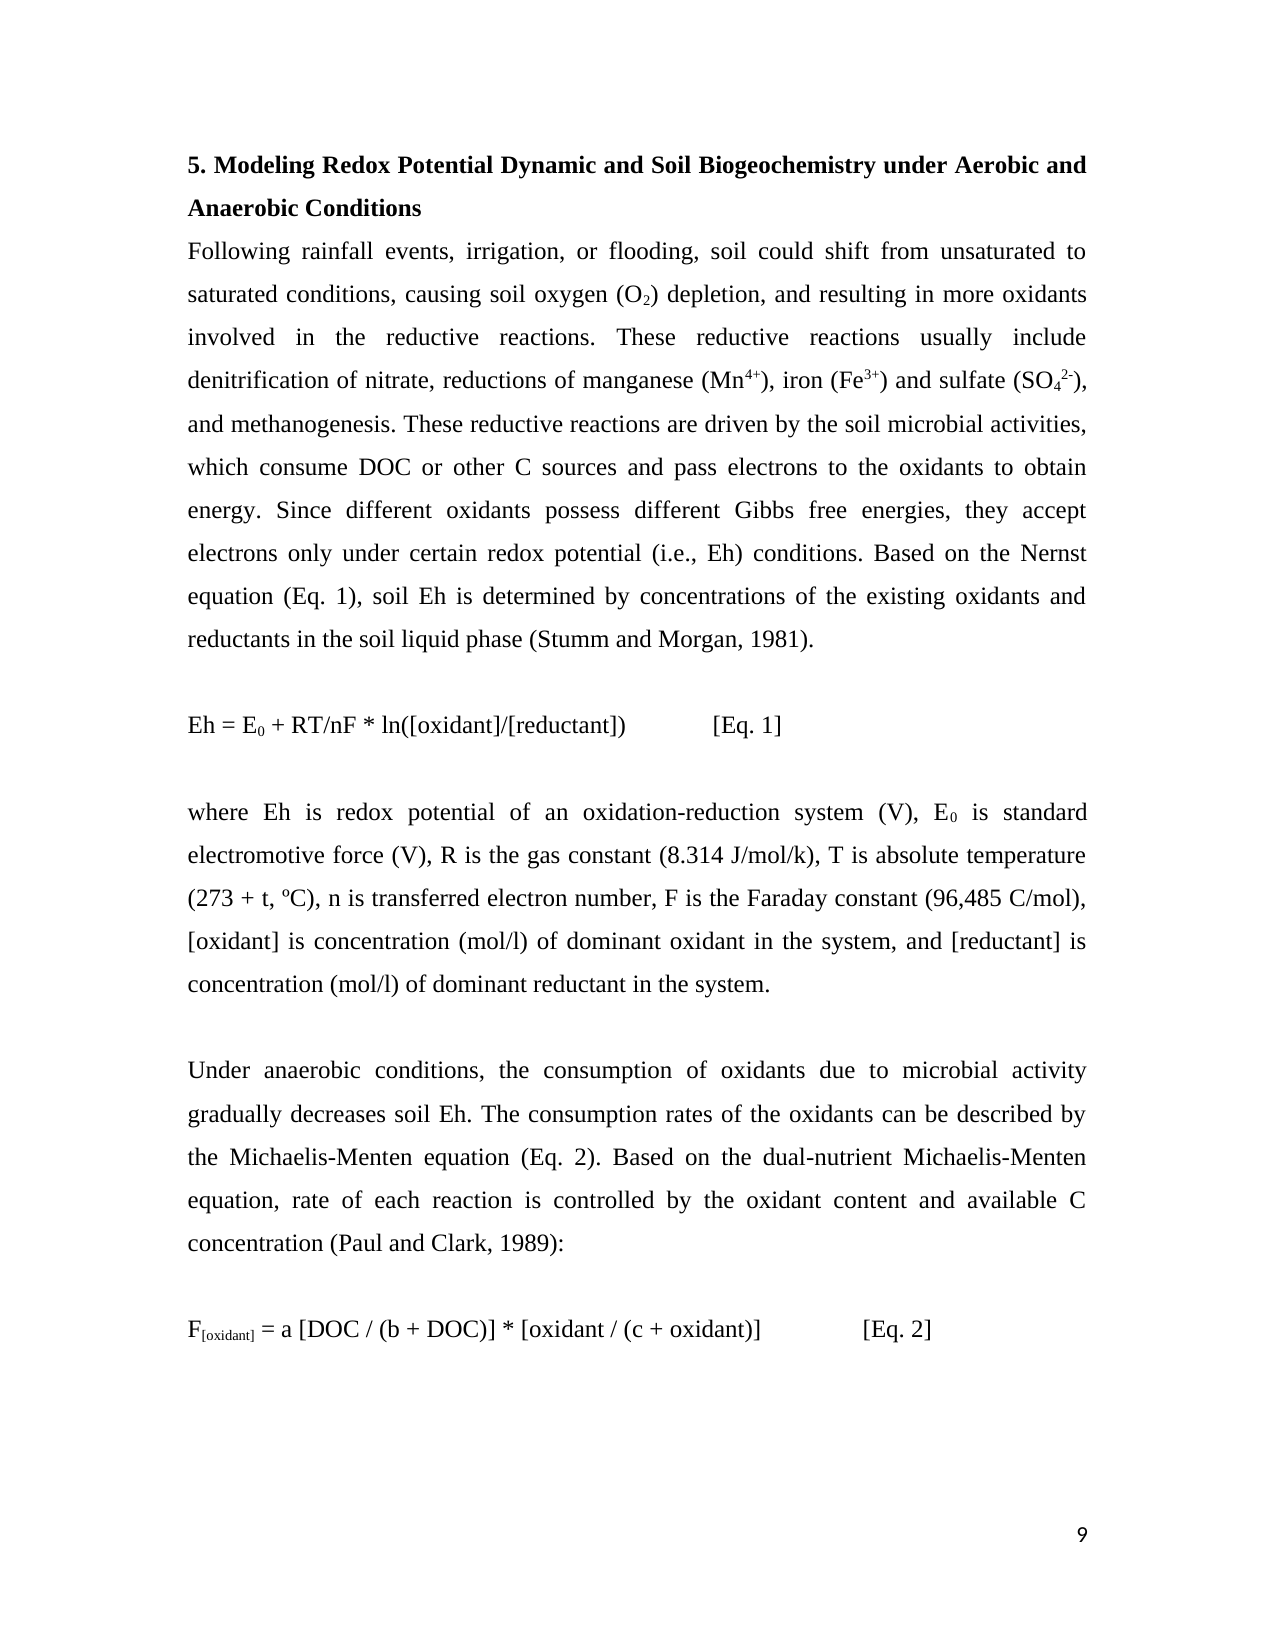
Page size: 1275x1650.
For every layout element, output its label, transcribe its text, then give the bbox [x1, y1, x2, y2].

text F[oxidant] = a [DOC / (b + DOC)] * [oxidant / (c + oxidant)] [Eq. 2] [187, 1314, 1087, 1343]
text Under anaerobic conditions, the consumption of oxidants due to microbial activity gradually decreases soil Eh. The consumption rates of the oxidants can be described by the Michaelis-Menten equation (Eq. 2). Based on the dual-nutrient Michaelis-Menten equation, rate of each reaction is controlled by the oxidant content and available C concentration (Paul and Clark, 1989): [187, 1056, 1087, 1257]
text 5. Modeling Redox Potential Dynamic and Soil Biogeochemistry under Aerobic and Anaerobic Conditions [187, 150, 1087, 222]
text Eh = E0 + RT/nF * ln([oxidant]/[reductant]) [Eq. 1] [187, 711, 1087, 739]
text where Eh is redox potential of an oxidation-reduction system (V), E0 is standard electromotive force (V), R is the gas constant (8.314 J/mol/k), T is absolute temperature (273 + t, ºC), n is transferred electron number, F is the Faraday constant (96,485 C/mol), [oxidant] is concentration (mol/l) of dominant oxidant in the system, and [reductant] is concentration (mol/l) of dominant reductant in the system. [187, 797, 1087, 998]
text Following rainfall events, irrigation, or flooding, soil could shift from unsaturated to saturated conditions, causing soil oxygen (O2) depletion, and resulting in more oxidants involved in the reductive reactions. These reductive reactions usually include denitrification of nitrate, reductions of manganese (Mn4+), iron (Fe3+) and sulfate (SO42-), and methanogenesis. These reductive reactions are driven by the soil microbial activities, which consume DOC or other C sources and pass electrons to the oxidants to obtain energy. Since different oxidants possess different Gibbs free energies, they accept electrons only under certain redox potential (i.e., Eh) conditions. Based on the Nernst equation (Eq. 1), soil Eh is determined by concentrations of the existing oxidants and reductants in the soil liquid phase (Stumm and Morgan, 1981). [187, 236, 1087, 653]
